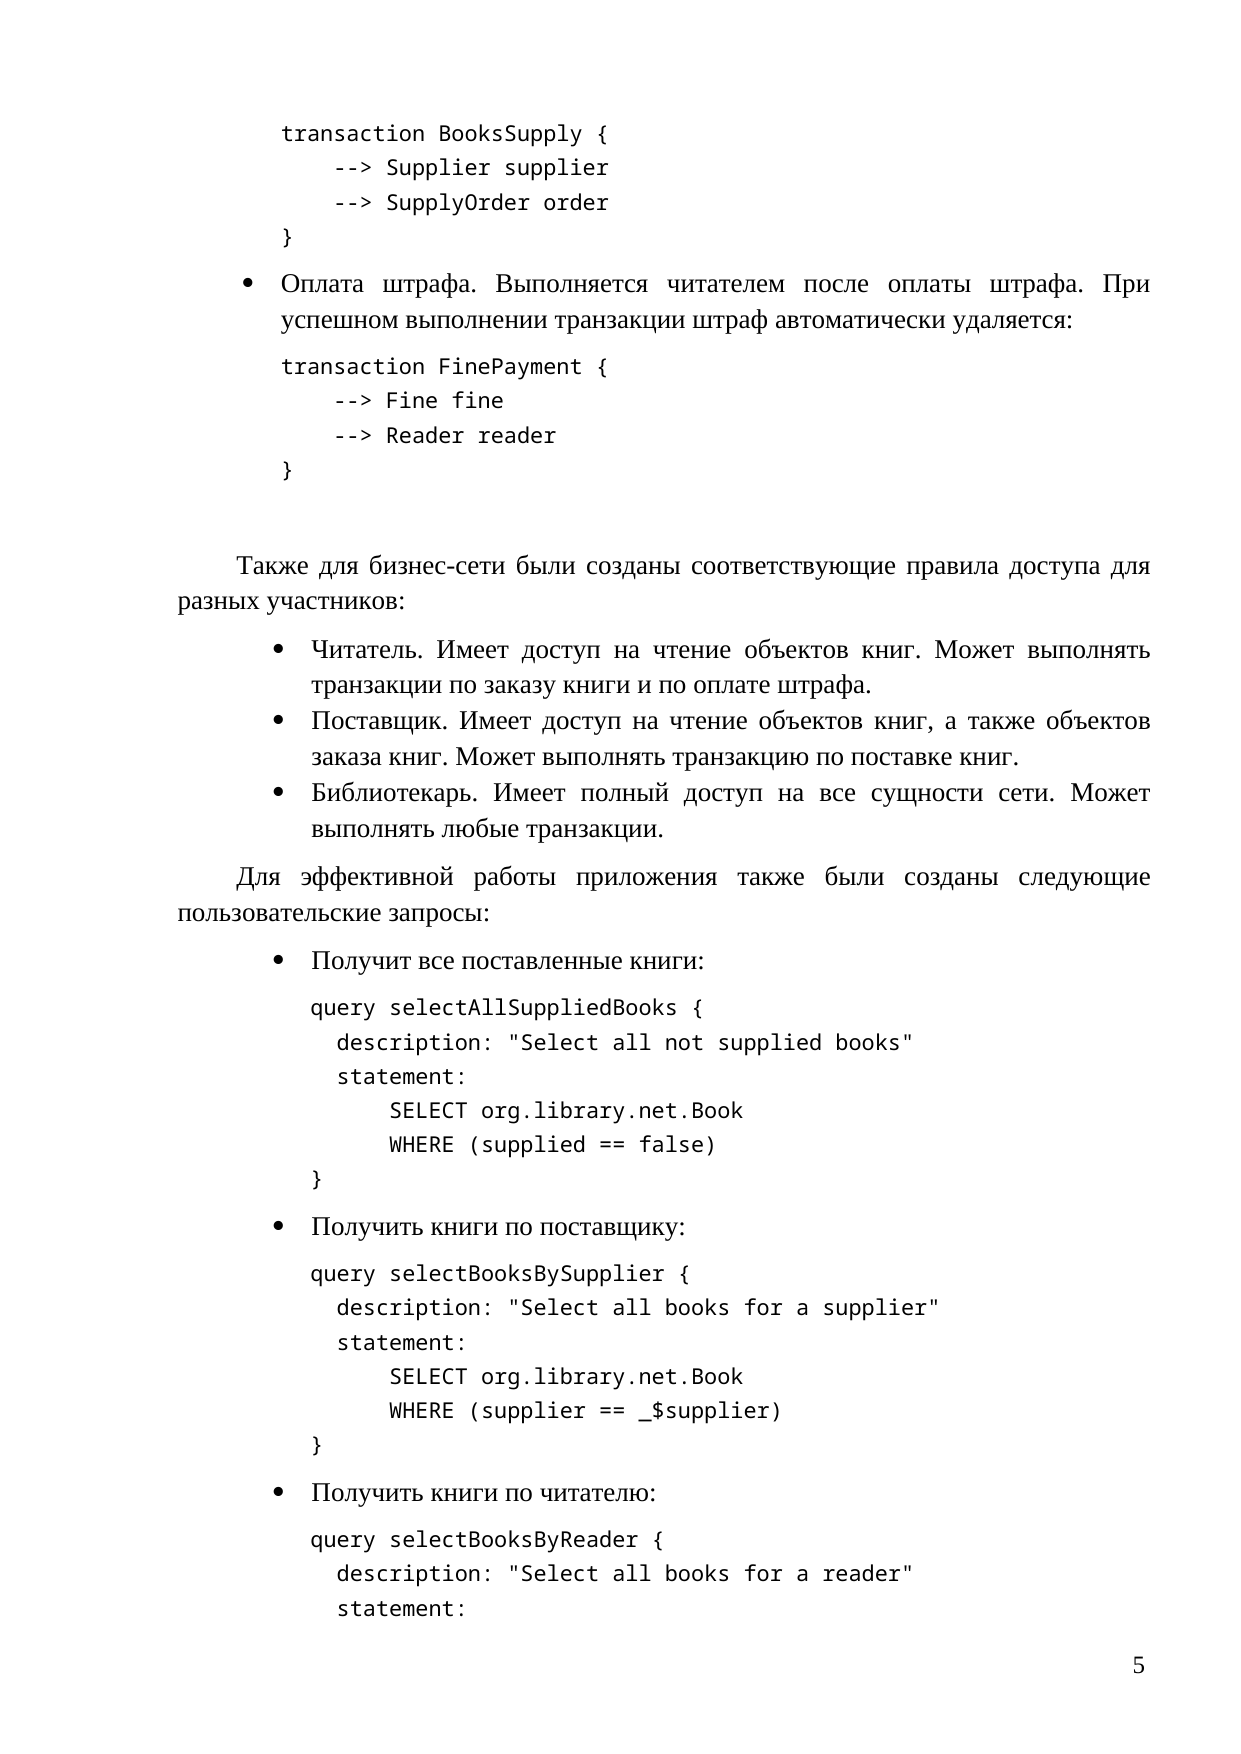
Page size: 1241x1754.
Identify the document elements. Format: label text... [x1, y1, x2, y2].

text --> Reader reader [281, 420, 1152, 449]
text query selectBooksBySupplier { [310, 1258, 1152, 1288]
text description: "Select all books for a supplier" [310, 1292, 1152, 1322]
list Читатель. Имеет доступ на чтение объектов книг. Может выполнять транзакции по заказу книги и по оплате штрафа. [274, 633, 1152, 700]
text } [310, 1429, 1152, 1459]
text statement: [310, 1327, 1152, 1356]
text } [281, 221, 1152, 250]
list Поставщик. Имеет доступ на чтение объектов книг, а также объектов заказа книг. Может выполнять транзакцию по поставке книг. [274, 704, 1152, 771]
text transaction FinePayment { [281, 351, 1152, 381]
text --> Supplier supplier [281, 152, 1152, 182]
text SELECT org.library.net.Book [310, 1361, 1152, 1391]
text statement: [310, 1592, 1152, 1622]
text transaction BooksSupply { [281, 118, 1152, 148]
text query selectBooksByReader { [310, 1524, 1152, 1554]
text --> Fine fine [281, 386, 1152, 415]
text description: "Select all not supplied books" [310, 1026, 1152, 1056]
list Получит все поставленные книги: [274, 944, 1152, 975]
text statement: [310, 1061, 1152, 1090]
text } [310, 1163, 1152, 1193]
text SELECT org.library.net.Book [310, 1095, 1152, 1124]
text Также для бизнес-сети были созданы соответствующие правила доступа для разных участников: [177, 549, 1152, 616]
list Получить книги по читателю: [274, 1476, 1152, 1507]
list Получить книги по поставщику: [274, 1210, 1152, 1241]
text WHERE (supplied == false) [310, 1129, 1152, 1159]
list Библиотекарь. Имеет полный доступ на все сущности сети. Может выполнять любые транзакции. [274, 776, 1152, 843]
text query selectAllSuppliedBooks { [310, 992, 1152, 1022]
text description: "Select all books for a reader" [310, 1558, 1152, 1588]
text --> SupplyOrder order [281, 186, 1152, 216]
text } [281, 454, 1152, 484]
text WHERE (supplier == _$supplier) [310, 1395, 1152, 1425]
list Оплата штрафа. Выполняется читателем после оплаты штрафа. При успешном выполнении транзакции штраф автоматически удаляется: [243, 267, 1152, 334]
text Для эффективной работы приложения также были созданы следующие пользовательские запросы: [177, 860, 1152, 927]
